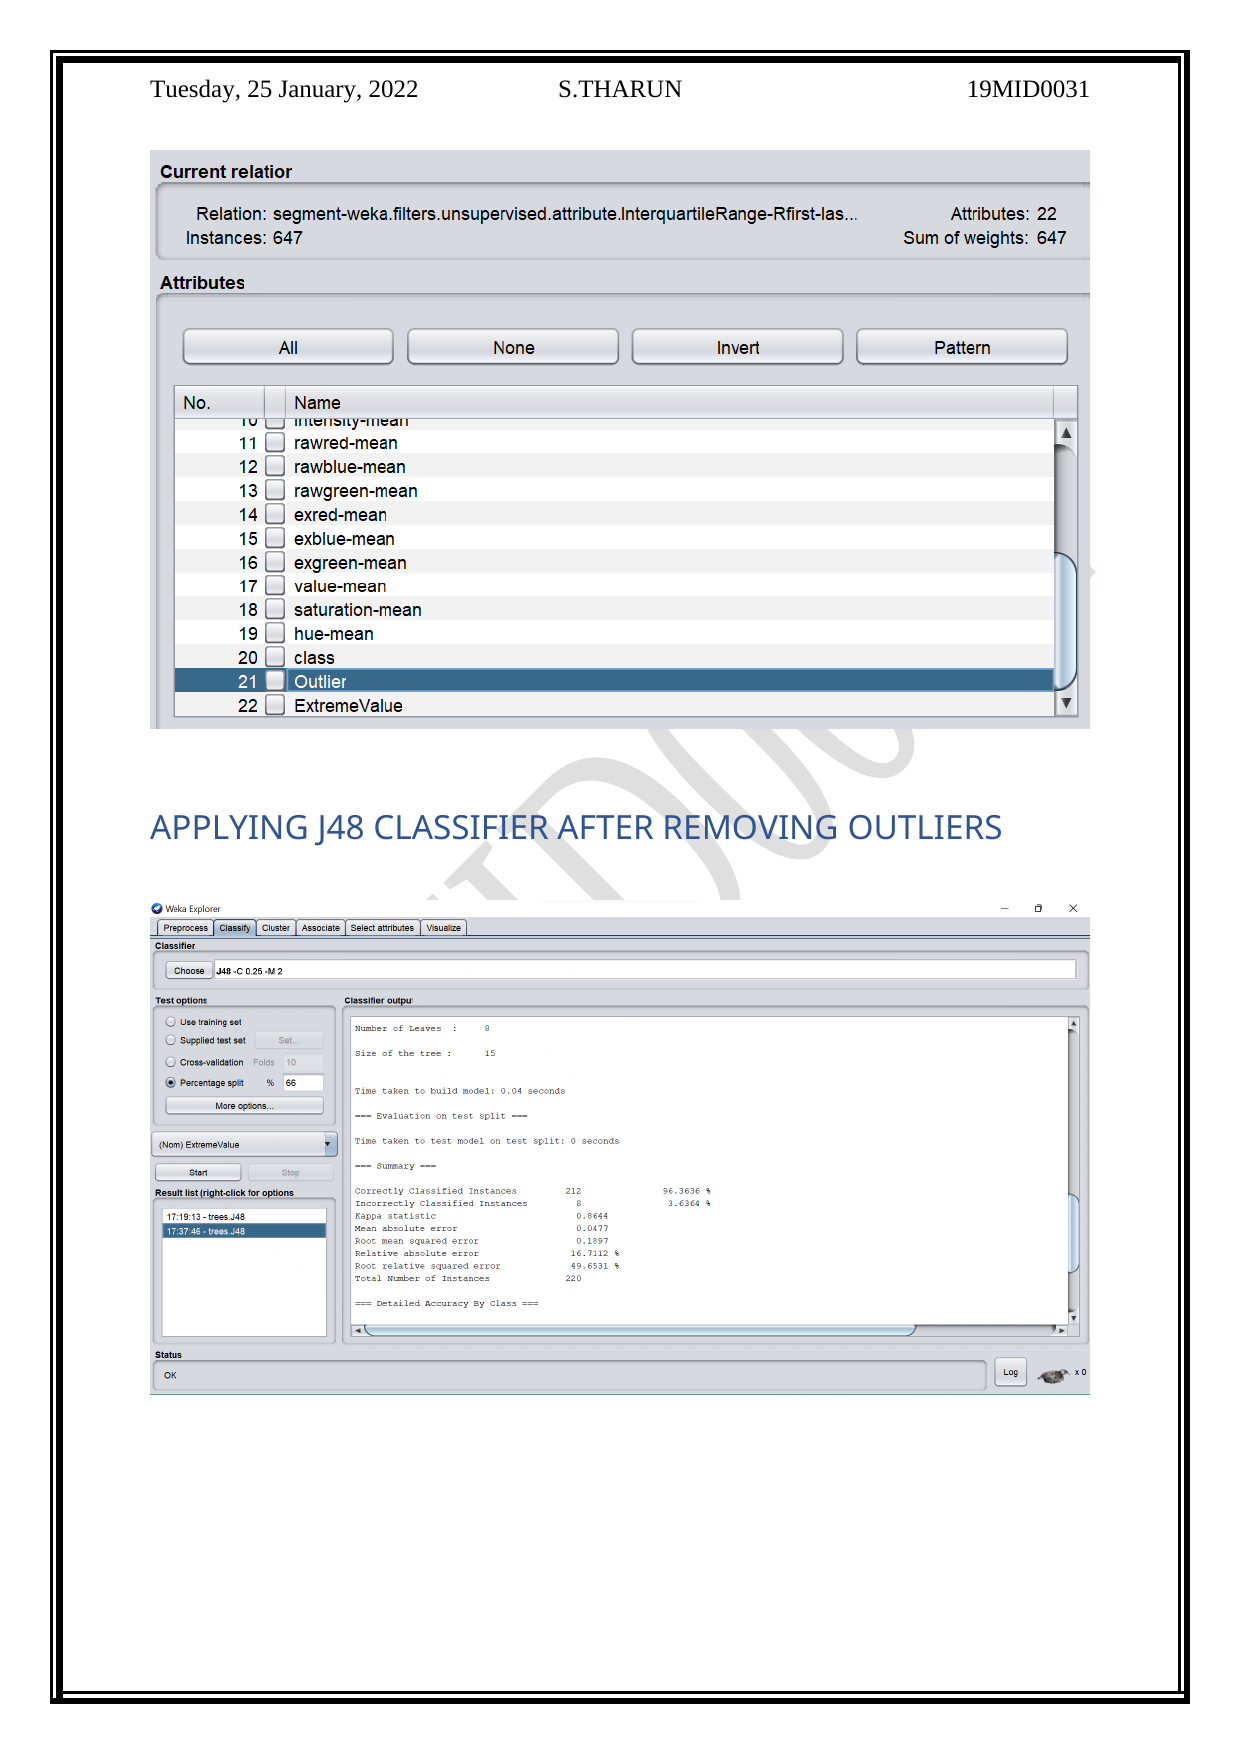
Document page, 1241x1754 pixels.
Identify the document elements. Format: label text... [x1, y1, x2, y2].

picture [150, 150, 1091, 729]
subtitle APPLYING J48 CLASSIFIER AFTER REMOVING OUTLIERS [150, 803, 1090, 849]
picture [150, 900, 1091, 1395]
